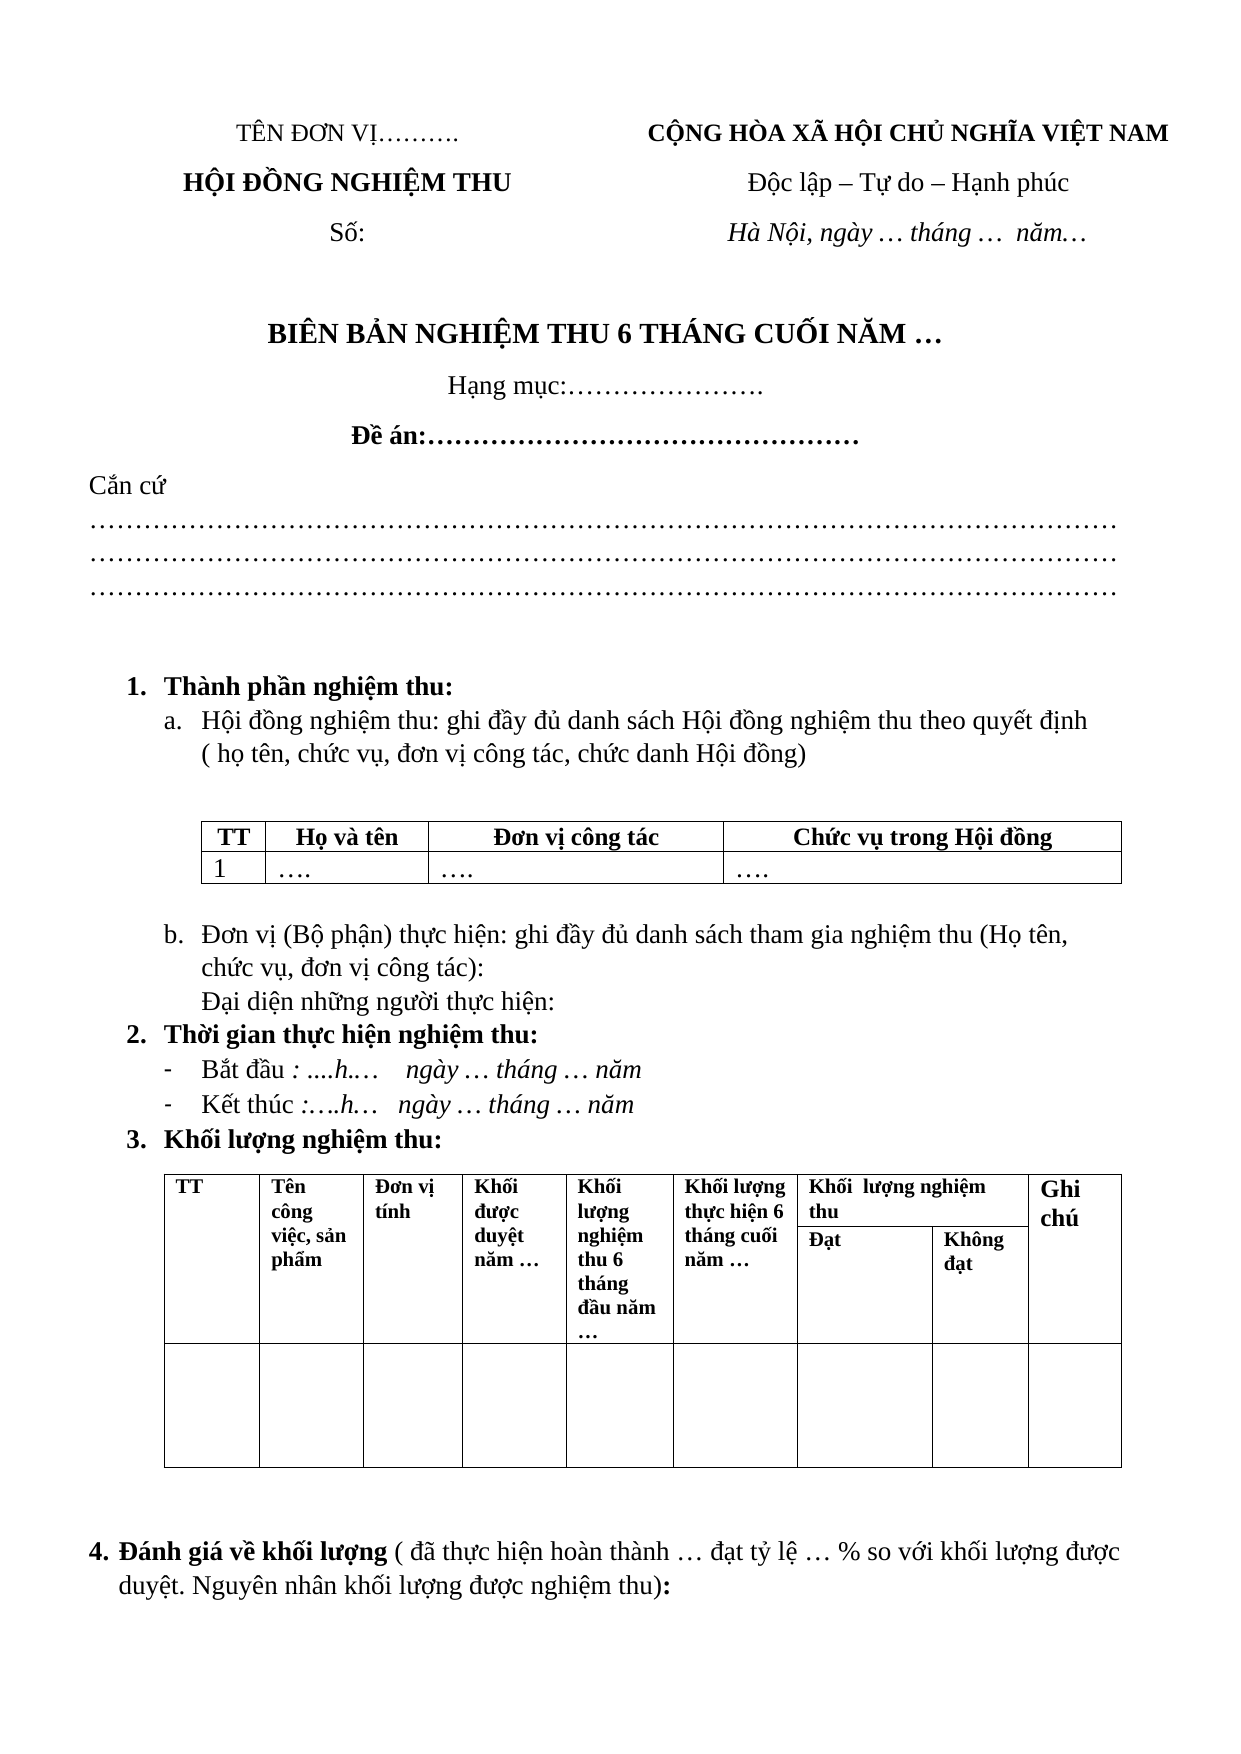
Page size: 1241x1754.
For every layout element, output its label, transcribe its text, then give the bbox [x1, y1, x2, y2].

table_cell [364, 1344, 462, 1467]
table_cell [567, 1344, 673, 1467]
text Cắn cứ ……………………………………………………………………………………………………………………………………………………………………………………………………………………………………………………………………………………………………………… [89, 469, 1122, 601]
table_header Khối lượng nghiệm thu 6 tháng đầu năm … [567, 1175, 673, 1343]
list Hội đồng nghiệm thu: ghi đầy đủ danh sách Hội đồng nghiệm thu theo quyết định ( họ tên, chức vụ, đơn vị công tác, chức danh Hội đồng) [164, 704, 1122, 769]
table_header Khối lượng nghiệm thu [798, 1175, 1028, 1226]
list Đánh giá về khối lượng ( đã thực hiện hoàn thành … đạt tỷ lệ … % so với khối lượng được duyệt. Nguyên nhân khối lượng được nghiệm thu): [89, 1535, 1122, 1600]
table_header CỘNG HÒA XÃ HỘI CHỦ NGHĨA VIỆT NAM Độc lập – Tự do – Hạnh phúc Hà Nội, ngày … tháng … năm… [606, 118, 1211, 266]
text Hạng mục:…………………. [89, 369, 1122, 400]
table_header Chức vụ trong Hội đồng [724, 822, 1121, 851]
table_cell Đạt [798, 1227, 932, 1343]
table_header Ghi chú [1029, 1175, 1121, 1343]
list Bắt đầu : ....h.… ngày … tháng … năm [164, 1052, 1122, 1085]
table_header TT [165, 1175, 259, 1343]
text BIÊN BẢN NGHIỆM THU 6 THÁNG CUỐI NĂM … [89, 316, 1122, 350]
table_header TÊN ĐƠN VỊ………. HỘI ĐỒNG NGHIỆM THU Số: [89, 118, 606, 266]
table_header Đơn vị công tác [429, 822, 723, 851]
table_cell …. [429, 852, 723, 883]
table_header Họ và tên [266, 822, 428, 851]
table_header Đơn vị tính [364, 1175, 462, 1343]
table_header TT [202, 822, 265, 851]
table_cell [260, 1344, 363, 1467]
table_cell [1029, 1344, 1121, 1467]
table_header Khối lượng thực hiện 6 tháng cuối năm … [674, 1175, 797, 1343]
list Khối lượng nghiệm thu: [126, 1123, 1122, 1154]
list Thời gian thực hiện nghiệm thu: [126, 1018, 1122, 1049]
table_cell 1 [202, 852, 265, 883]
table_header Khối được duyệt năm … [463, 1175, 566, 1343]
table_cell Không đạt [933, 1227, 1028, 1343]
table_cell [463, 1344, 566, 1467]
list Đại diện những người thực hiện: [201, 985, 1122, 1016]
table_cell [798, 1344, 932, 1467]
table_cell …. [724, 852, 1121, 883]
list Kết thúc :….h… ngày … tháng … năm [164, 1088, 1122, 1121]
list Thành phần nghiệm thu: [126, 670, 1122, 702]
table_cell [165, 1344, 259, 1467]
table_cell [933, 1344, 1028, 1467]
table_cell …. [266, 852, 428, 883]
list Đơn vị (Bộ phận) thực hiện: ghi đầy đủ danh sách tham gia nghiệm thu (Họ tên, chức vụ, đơn vị công tác): [164, 918, 1122, 982]
text Đề án:………………………………………… [89, 419, 1122, 450]
table_cell [674, 1344, 797, 1467]
table_header Tên công việc, sản phẩm [260, 1175, 363, 1343]
